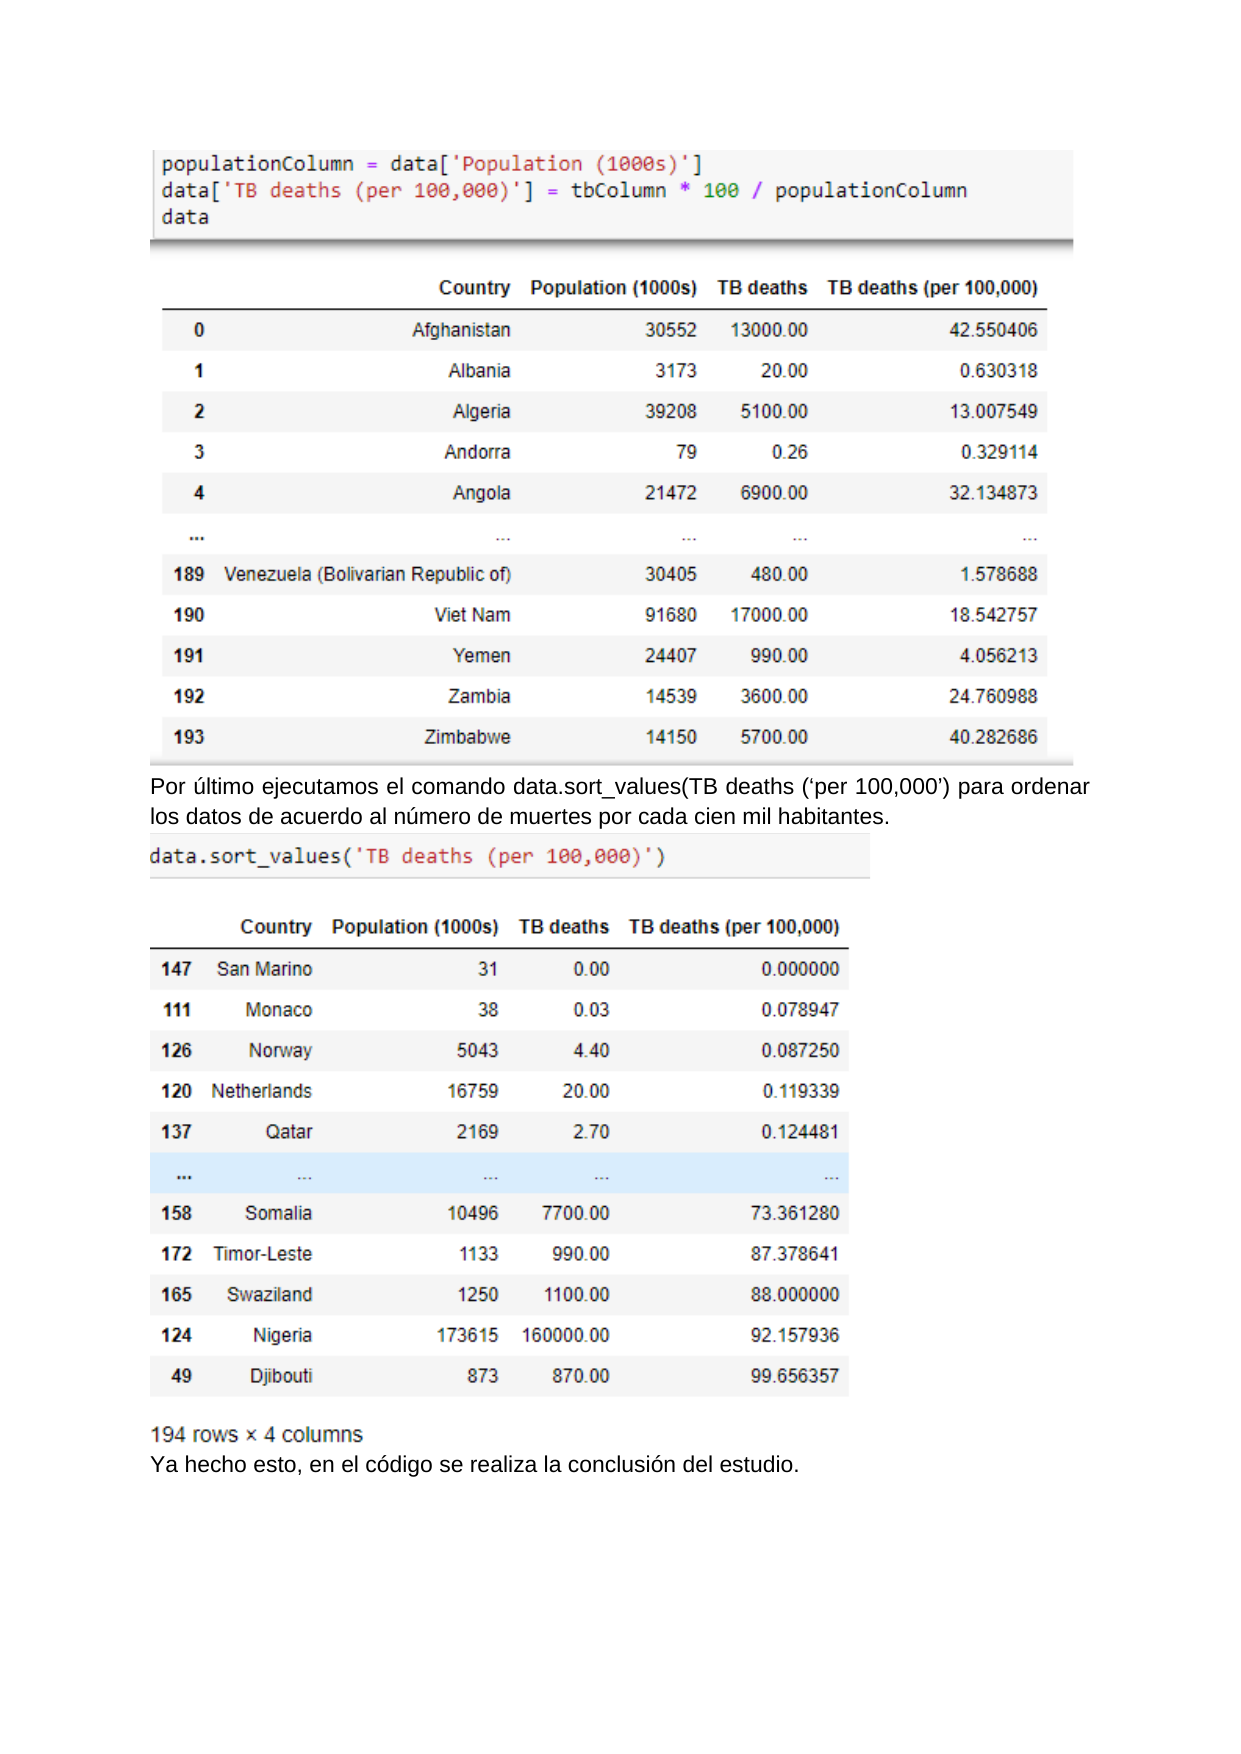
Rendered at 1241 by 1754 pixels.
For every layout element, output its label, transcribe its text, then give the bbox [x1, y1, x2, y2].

text Por último ejecutamos el comando data.sort_values(TB deaths (‘per 100,000’) para ordenar los datos de acuerdo al número de muertes por cada cien mil habitantes. [150, 773, 1090, 829]
text Ya hecho esto, en el código se realiza la conclusión del estudio. [150, 1451, 1090, 1477]
picture [150, 833, 871, 1447]
picture [150, 150, 1074, 769]
